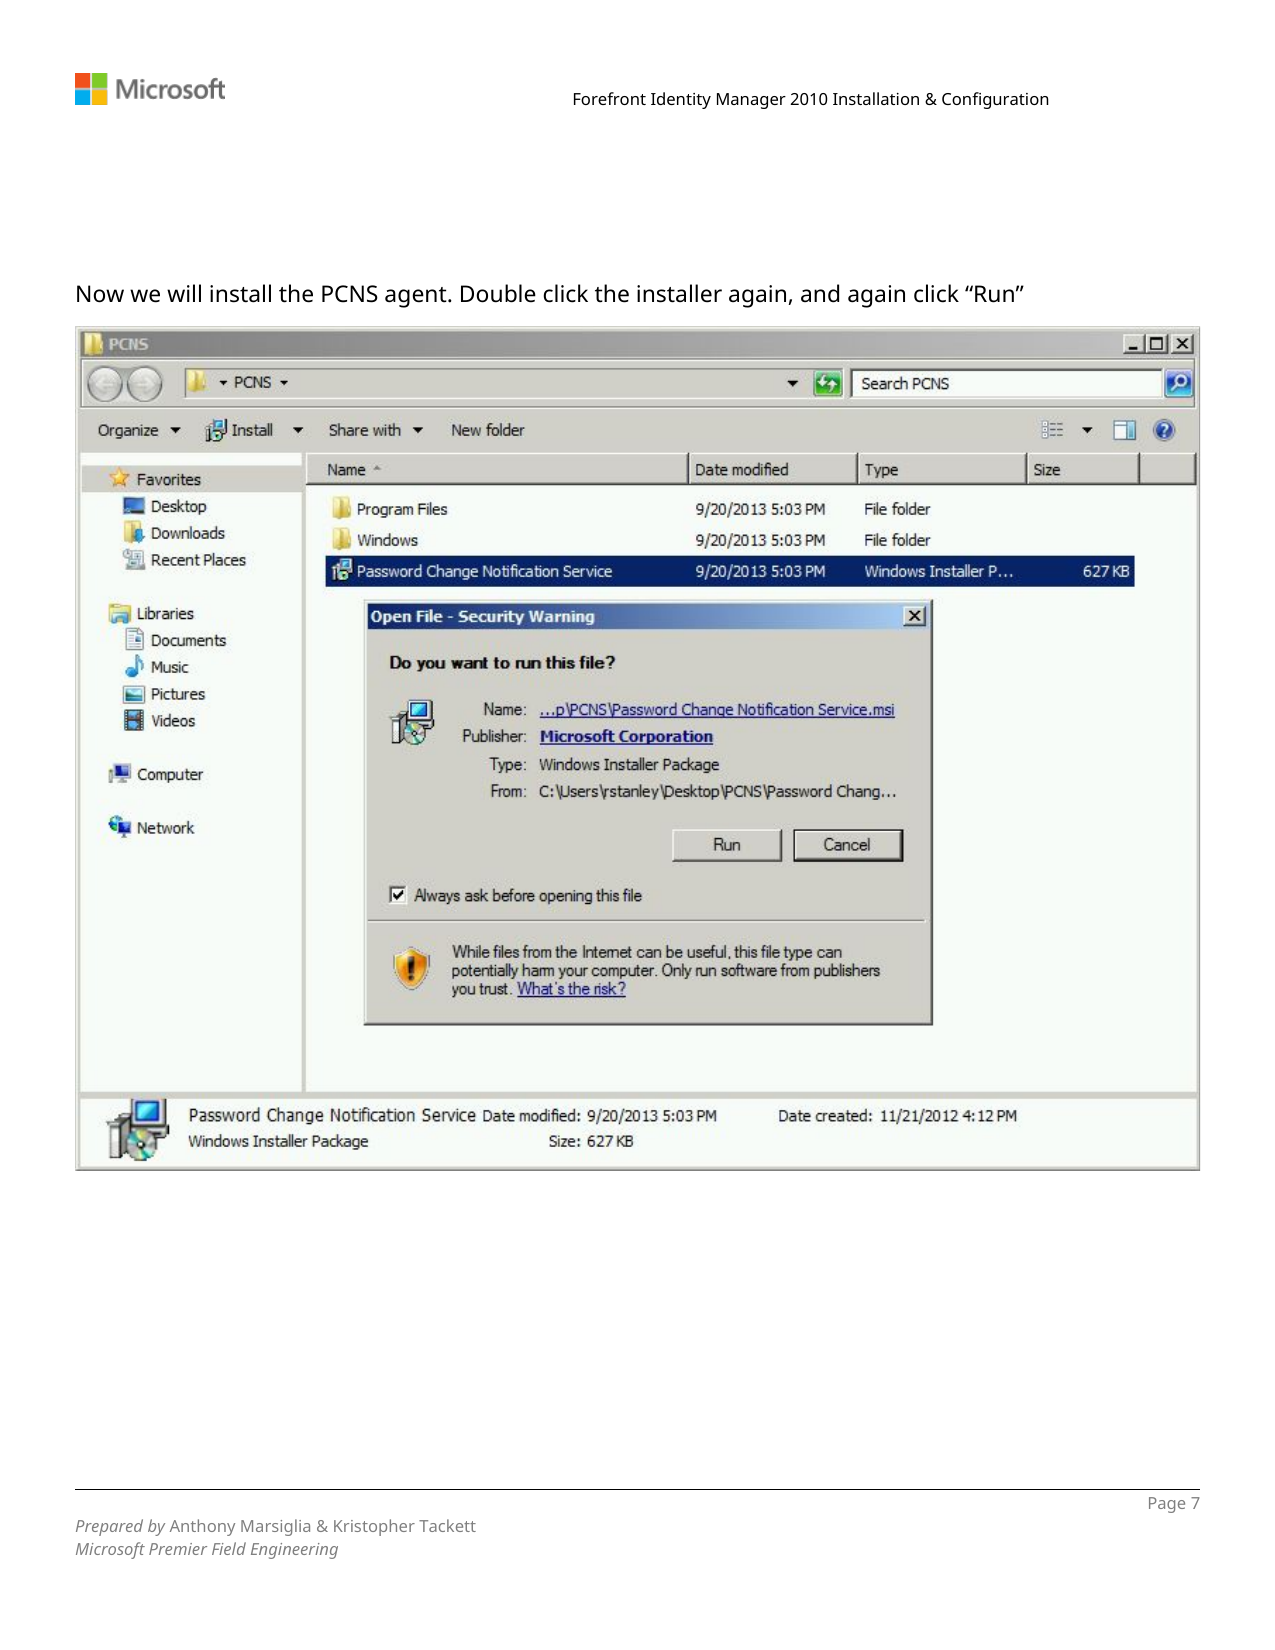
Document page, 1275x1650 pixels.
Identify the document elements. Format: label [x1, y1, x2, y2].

picture [75, 73, 226, 106]
picture [75, 326, 1200, 1171]
